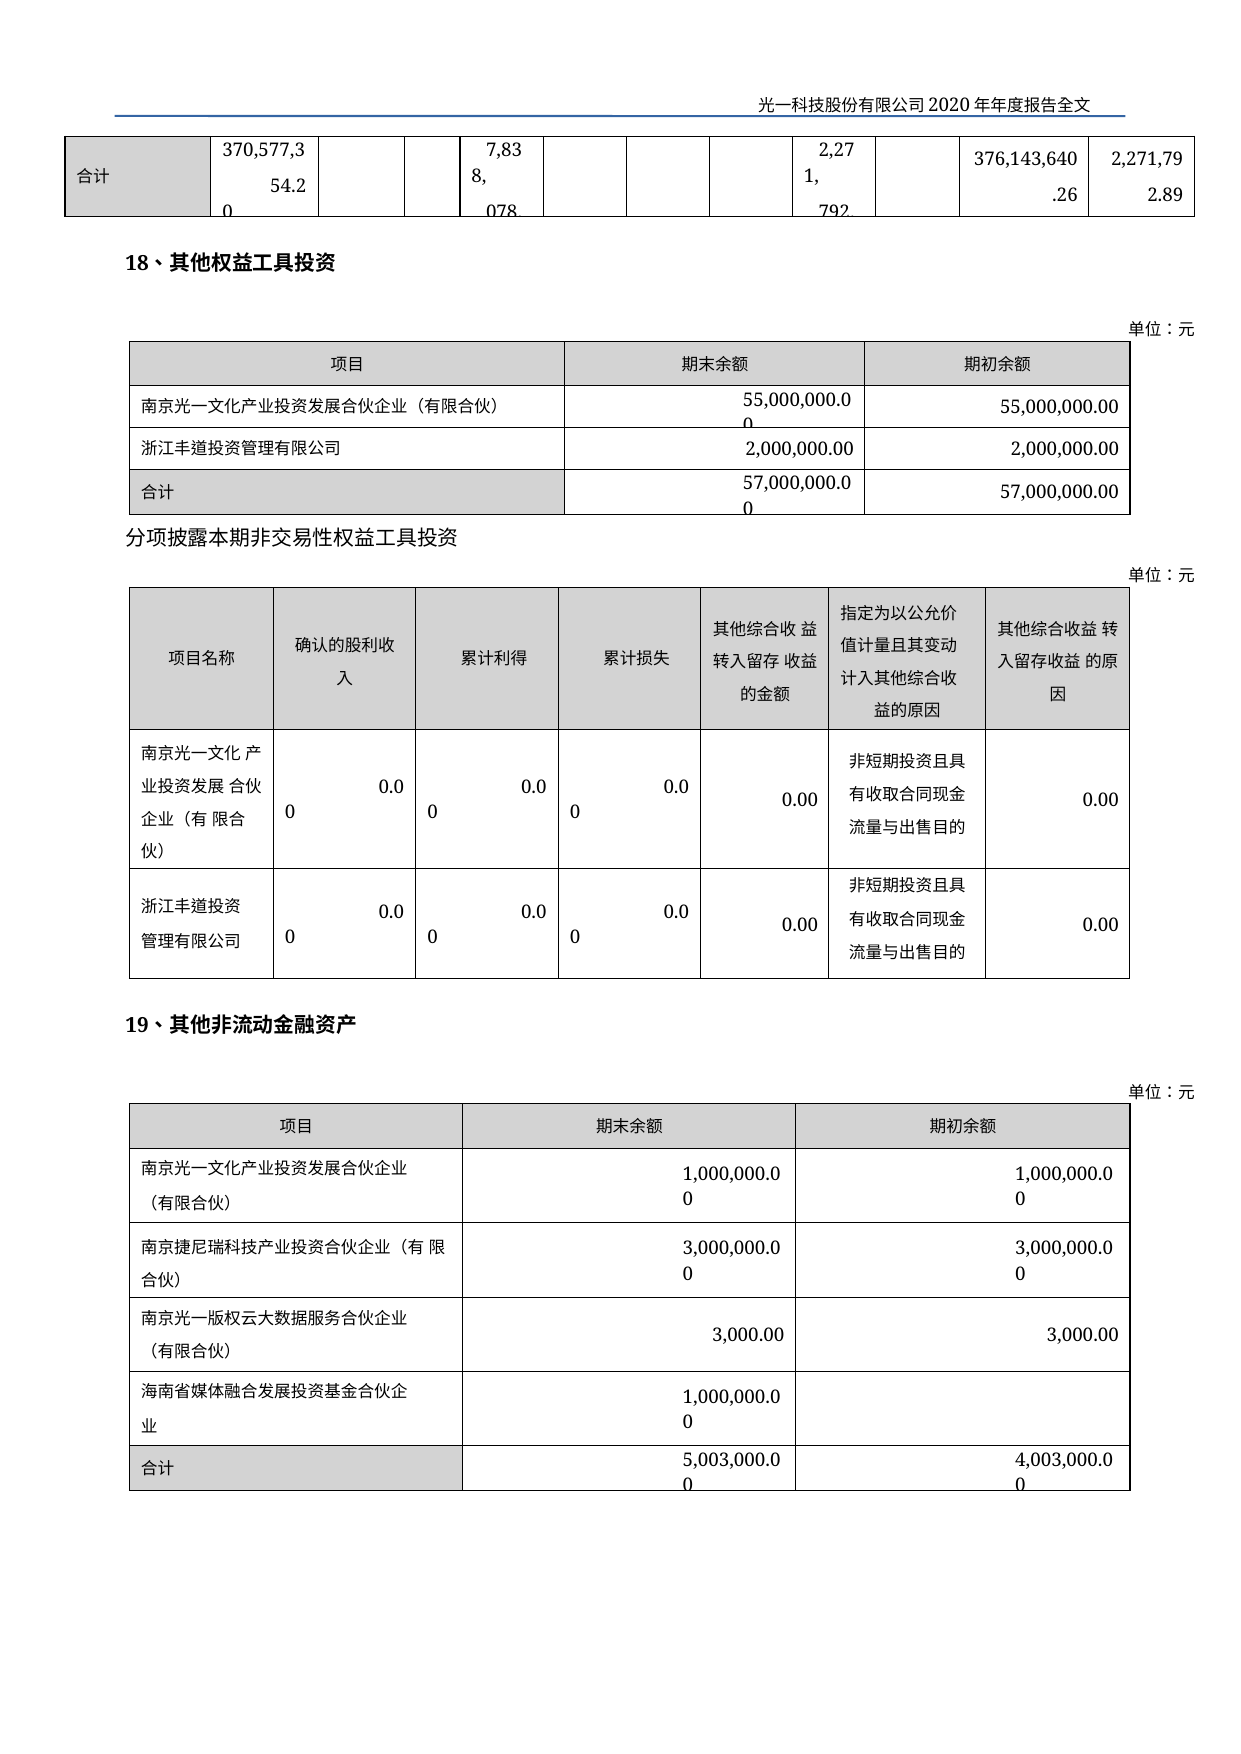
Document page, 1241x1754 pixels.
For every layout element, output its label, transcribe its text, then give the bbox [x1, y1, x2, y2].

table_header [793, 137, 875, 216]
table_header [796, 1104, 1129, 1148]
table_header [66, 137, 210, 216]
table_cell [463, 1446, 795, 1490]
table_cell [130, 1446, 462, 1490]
text 单位：元 [65, 318, 1194, 341]
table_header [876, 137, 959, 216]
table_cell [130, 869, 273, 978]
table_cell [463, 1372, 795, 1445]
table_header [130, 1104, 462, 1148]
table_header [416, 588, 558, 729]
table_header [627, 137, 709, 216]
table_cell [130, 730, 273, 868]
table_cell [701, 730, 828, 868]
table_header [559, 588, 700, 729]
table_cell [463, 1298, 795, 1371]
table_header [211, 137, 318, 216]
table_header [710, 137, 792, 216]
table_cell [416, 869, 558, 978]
text 19、其他非流动金融资产 [65, 1010, 1194, 1039]
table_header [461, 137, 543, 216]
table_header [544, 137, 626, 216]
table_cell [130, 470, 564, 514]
text 单位：元 [65, 564, 1194, 587]
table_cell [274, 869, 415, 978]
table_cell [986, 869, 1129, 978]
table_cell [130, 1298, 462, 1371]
text 单位：元 [65, 1081, 1194, 1103]
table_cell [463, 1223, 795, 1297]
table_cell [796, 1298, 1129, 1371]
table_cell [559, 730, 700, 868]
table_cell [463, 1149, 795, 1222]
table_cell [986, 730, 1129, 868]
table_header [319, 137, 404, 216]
text 18、其他权益工具投资 [65, 248, 1194, 276]
text 分项披露本期非交易性权益工具投资 [65, 523, 1194, 551]
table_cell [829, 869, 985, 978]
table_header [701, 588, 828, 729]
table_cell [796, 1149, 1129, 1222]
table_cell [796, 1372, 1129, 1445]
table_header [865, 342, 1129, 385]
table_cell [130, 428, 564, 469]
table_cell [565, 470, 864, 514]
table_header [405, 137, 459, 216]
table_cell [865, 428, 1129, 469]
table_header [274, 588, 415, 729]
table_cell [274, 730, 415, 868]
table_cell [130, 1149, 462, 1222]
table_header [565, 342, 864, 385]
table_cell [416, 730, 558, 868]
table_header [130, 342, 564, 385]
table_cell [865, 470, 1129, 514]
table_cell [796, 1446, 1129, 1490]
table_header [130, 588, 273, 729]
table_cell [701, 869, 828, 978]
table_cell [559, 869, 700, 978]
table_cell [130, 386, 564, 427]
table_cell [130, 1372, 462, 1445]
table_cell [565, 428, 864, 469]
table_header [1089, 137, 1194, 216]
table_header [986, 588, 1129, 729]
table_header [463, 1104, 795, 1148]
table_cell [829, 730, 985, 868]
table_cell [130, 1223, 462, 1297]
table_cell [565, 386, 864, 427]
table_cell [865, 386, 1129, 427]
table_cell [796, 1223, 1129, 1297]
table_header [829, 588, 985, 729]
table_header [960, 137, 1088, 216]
